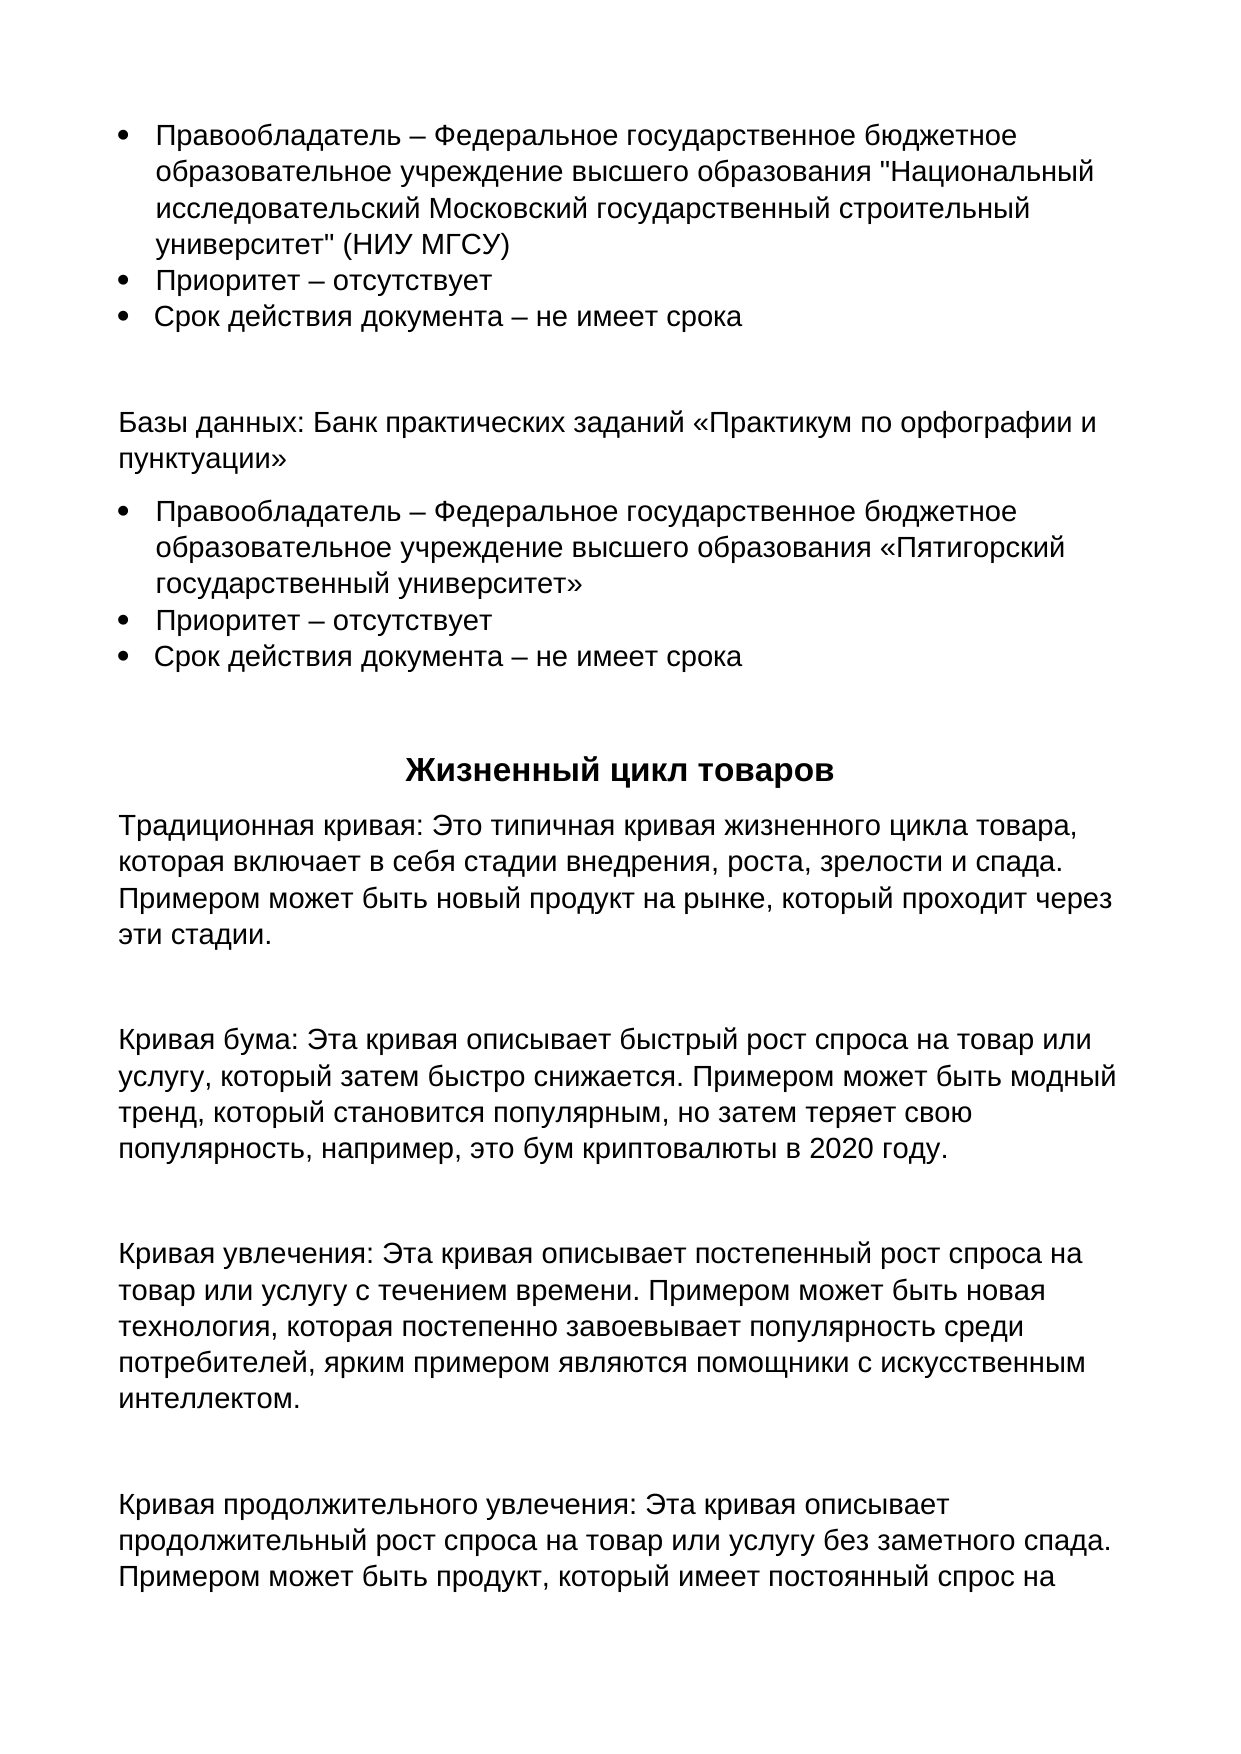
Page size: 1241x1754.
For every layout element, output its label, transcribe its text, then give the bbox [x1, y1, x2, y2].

text Традиционная кривая: Это типичная кривая жизненного цикла товара, которая включает в себя стадии внедрения, роста, зрелости и спада. Примером может быть новый продукт на рынке, который проходит через эти стадии. [118, 808, 1122, 950]
list Правообладатель – Федеральное государственное бюджетное образовательное учреждение высшего образования "Национальный исследовательский Московский государственный строительный университет" (НИУ МГСУ) [118, 118, 1122, 260]
list Правообладатель – Федеральное государственное бюджетное образовательное учреждение высшего образования «Пятигорский государственный университет» [118, 494, 1122, 600]
text Кривая бума: Эта кривая описывает быстрый рост спроса на товар или услугу, который затем быстро снижается. Примером может быть модный тренд, который становится популярным, но затем теряет свою популярность, например, это бум криптовалюты в 2020 году. [118, 1022, 1122, 1164]
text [118, 1487, 1122, 1592]
text Кривая увлечения: Эта кривая описывает постепенный рост спроса на товар или услугу с течением времени. Примером может быть новая технология, которая постепенно завоевывает популярность среди потребителей, ярким примером являются помощники с искусственным интеллектом. [118, 1236, 1122, 1414]
text Жизненный цикл товаров [118, 750, 1122, 789]
list Приоритет – отсутствует [118, 263, 1122, 297]
list Срок действия документа – не имеет срока [118, 299, 1122, 333]
text Базы данных: Банк практических заданий «Практикум по орфографии и пунктуации» [118, 405, 1122, 475]
list Приоритет – отсутствует [118, 603, 1122, 636]
list Срок действия документа – не имеет срока [118, 639, 1122, 673]
